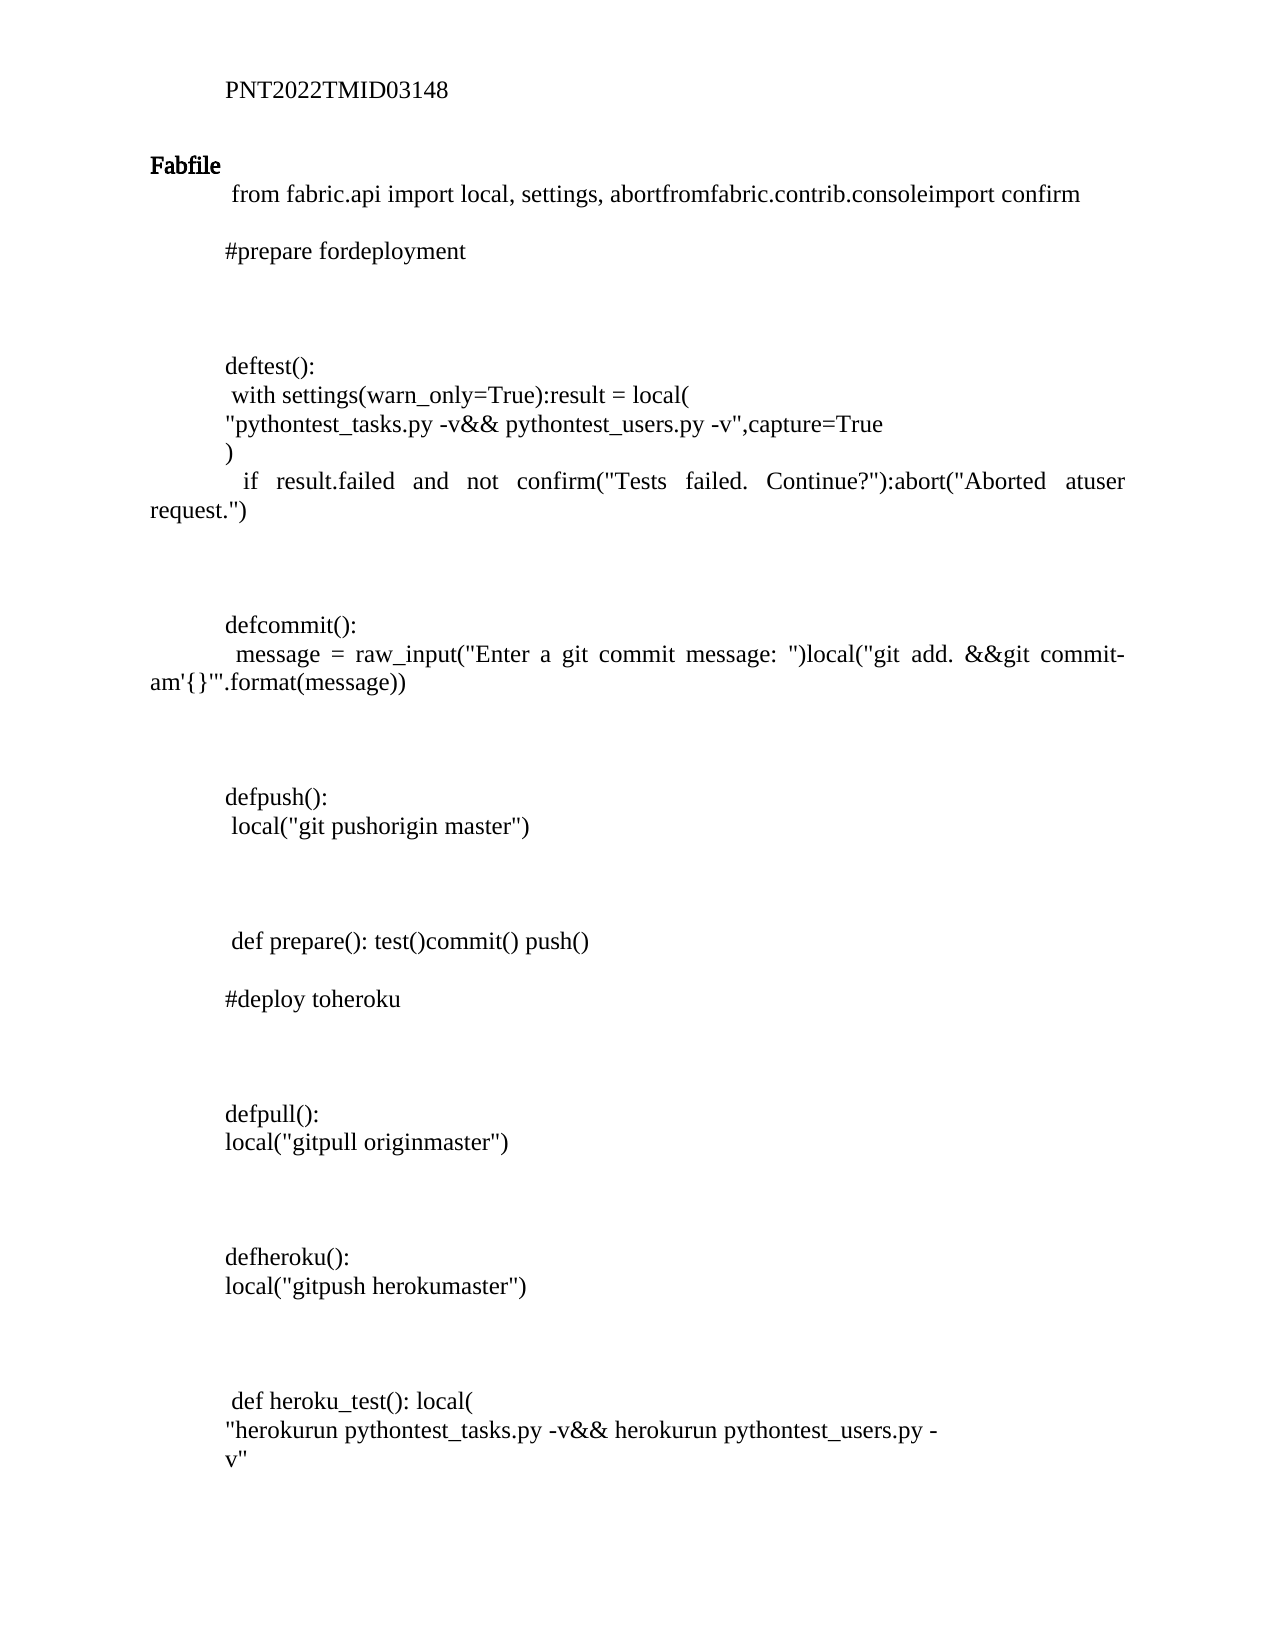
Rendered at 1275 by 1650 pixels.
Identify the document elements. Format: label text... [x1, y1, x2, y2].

text from fabric.api import local, settings, abortfromfabric.contrib.consoleimport confirm [150, 179, 1125, 207]
text ) [150, 437, 1125, 466]
text local("git pushorigin master") [150, 811, 1125, 840]
text Fabfile [150, 150, 1125, 179]
text deftest(): [150, 351, 1125, 380]
text defcommit(): [150, 610, 1125, 639]
text defheroku(): [150, 1242, 1125, 1271]
text #prepare fordeployment [150, 236, 1125, 265]
text "herokurun pythontest_tasks.py -v&& herokurun pythontest_users.py - [150, 1415, 1125, 1444]
text defpull(): [150, 1099, 1125, 1127]
text if result.failed and not confirm("Tests failed. Continue?"):abort("Aborted atuser request.") [150, 466, 1125, 524]
text v" [150, 1444, 1125, 1472]
text defpush(): [150, 782, 1125, 811]
text "pythontest_tasks.py -v&& pythontest_users.py -v",capture=True [150, 409, 1125, 437]
text message = raw_input("Enter a git commit message: ")local("git add. &&git commit-am'{}'".format(message)) [150, 639, 1125, 696]
text with settings(warn_only=True):result = local( [150, 380, 1125, 409]
text def heroku_test(): local( [150, 1386, 1125, 1415]
text #deploy toheroku [150, 984, 1125, 1012]
text local("gitpush herokumaster") [150, 1271, 1125, 1300]
text local("gitpull originmaster") [150, 1127, 1125, 1156]
text def prepare(): test()commit() push() [150, 926, 1125, 955]
